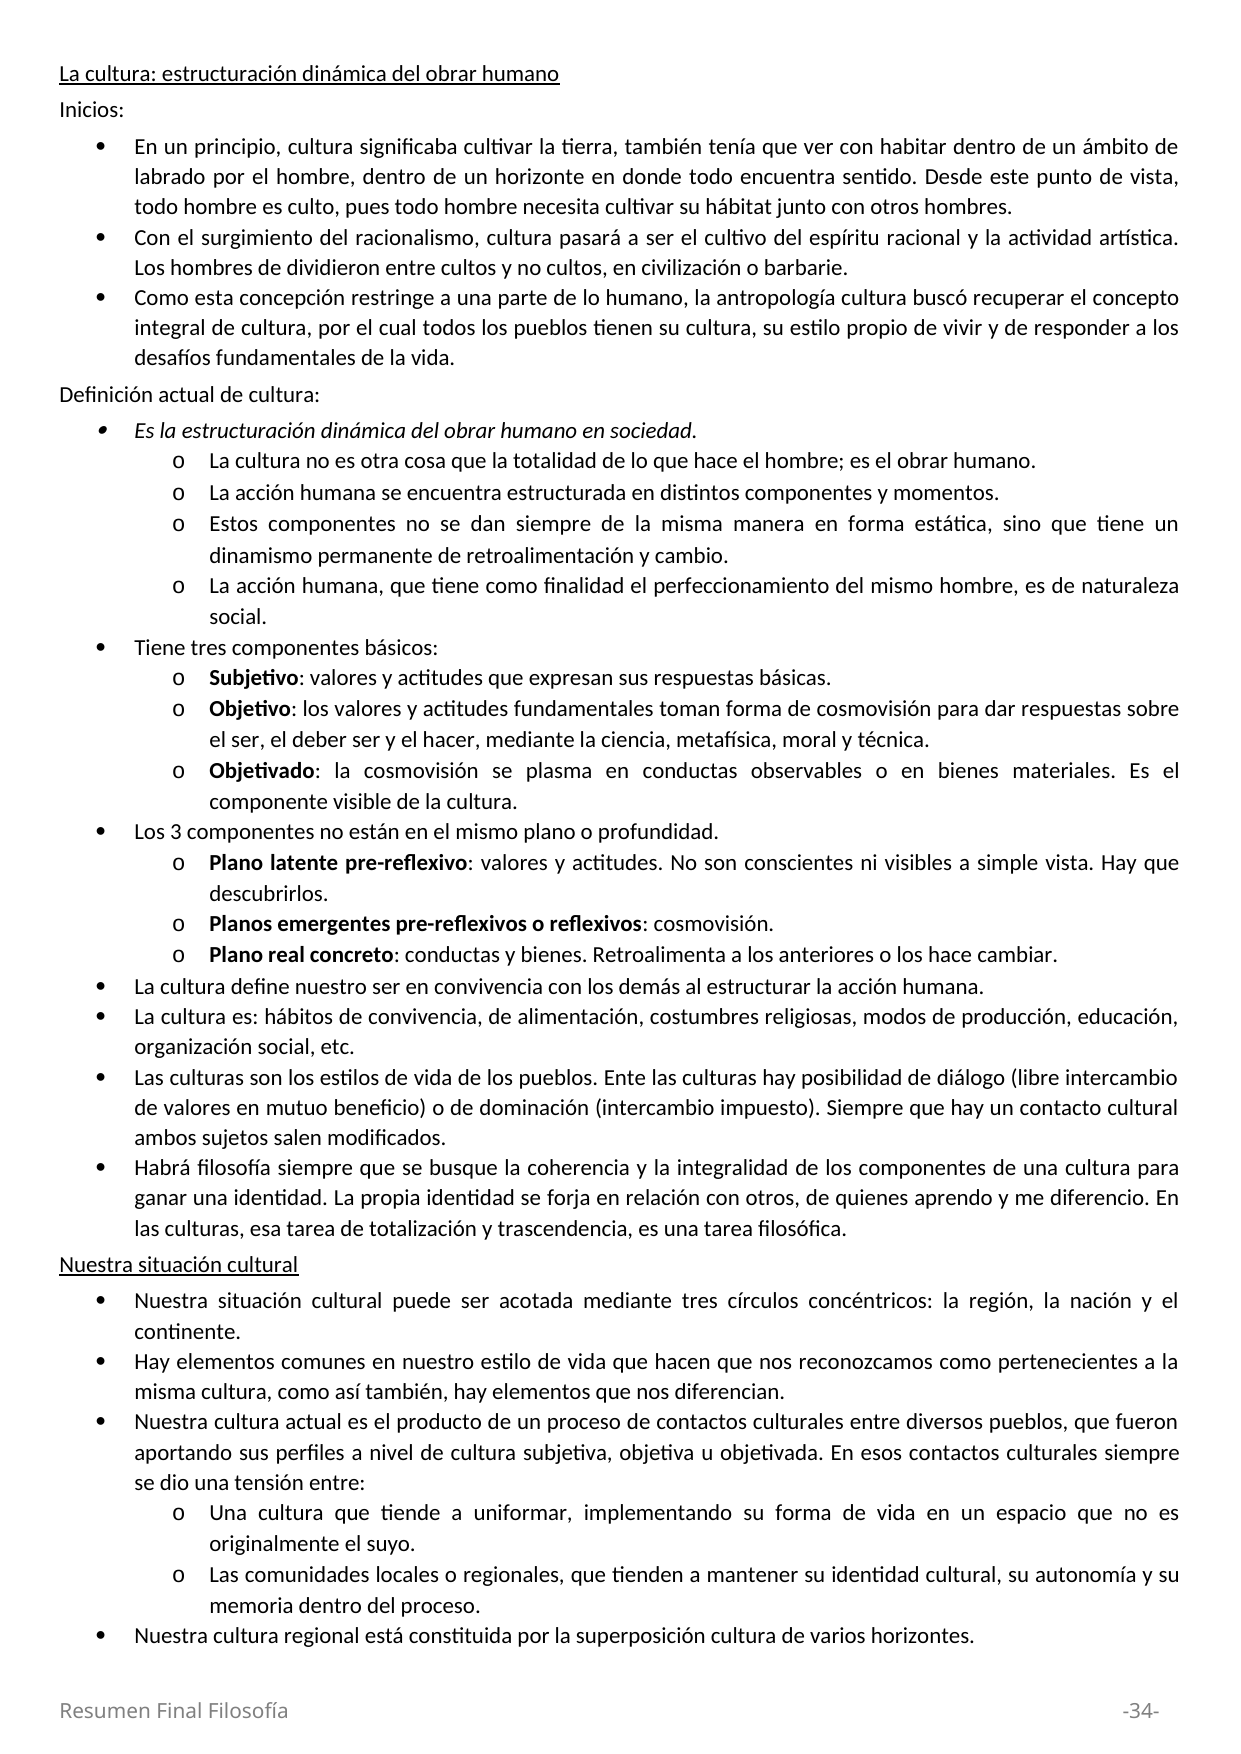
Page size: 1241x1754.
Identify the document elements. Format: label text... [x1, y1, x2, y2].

list Las culturas son los estilos de vida de los pueblos. Ente las culturas hay posibilidad de diálogo (libre intercambio de valores en mutuo beneficio) o de dominación (intercambio impuesto). Siempre que hay un contacto cultural ambos sujetos salen modificados. [97, 1063, 1181, 1151]
list Subjetivo: valores y actitudes que expresan sus respuestas básicas. [172, 663, 1181, 692]
text La cultura: estructuración dinámica del obrar humano [59, 59, 1181, 87]
list Tiene tres componentes básicos: [97, 633, 1181, 661]
list Como esta concepción restringe a una parte de lo humano, la antropología cultura buscó recuperar el concepto integral de cultura, por el cual todos los pueblos tienen su cultura, su estilo propio de vivir y de responder a los desafíos fundamentales de la vida. [97, 283, 1181, 371]
list La cultura es: hábitos de convivencia, de alimentación, costumbres religiosas, modos de producción, educación, organización social, etc. [97, 1002, 1181, 1061]
list La acción humana, que tiene como finalidad el perfeccionamiento del mismo hombre, es de naturaleza social. [172, 571, 1181, 630]
list Los 3 componentes no están en el mismo plano o profundidad. [97, 817, 1181, 845]
list Es la estructuración dinámica del obrar humano en sociedad. [97, 416, 1181, 444]
list La cultura no es otra cosa que la totalidad de lo que hace el hombre; es el obrar humano. [172, 447, 1181, 476]
list Nuestra cultura actual es el producto de un proceso de contactos culturales entre diversos pueblos, que fueron aportando sus perfiles a nivel de cultura subjetiva, objetiva u objetivada. En esos contactos culturales siempre se dio una tensión entre: [97, 1407, 1181, 1496]
list Objetivado: la cosmovisión se plasma en conductas observables o en bienes materiales. Es el componente visible de la cultura. [172, 756, 1181, 815]
text Definición actual de cultura: [59, 380, 1181, 408]
list La acción humana se encuentra estructurada en distintos componentes y momentos. [172, 478, 1181, 507]
list Una cultura que tiende a uniformar, implementando su forma de vida en un espacio que no es originalmente el suyo. [172, 1498, 1181, 1557]
text Inicios: [59, 96, 1181, 123]
list Objetivo: los valores y actitudes fundamentales toman forma de cosmovisión para dar respuestas sobre el ser, el deber ser y el hacer, mediante la ciencia, metafísica, moral y técnica. [172, 694, 1181, 754]
list Nuestra situación cultural puede ser acotada mediante tres círculos concéntricos: la región, la nación y el continente. [97, 1287, 1181, 1345]
list Nuestra cultura regional está constituida por la superposición cultura de varios horizontes. [97, 1621, 1181, 1649]
list Estos componentes no se dan siempre de la misma manera en forma estática, sino que tiene un dinamismo permanente de retroalimentación y cambio. [172, 509, 1181, 569]
list Habrá filosofía siempre que se busque la coherencia y la integralidad de los componentes de una cultura para ganar una identidad. La propia identidad se forja en relación con otros, de quienes aprendo y me diferencio. En las culturas, esa tarea de totalización y trascendencia, es una tarea filosófica. [97, 1153, 1181, 1242]
list Las comunidades locales o regionales, que tienden a mantener su identidad cultural, su autonomía y su memoria dentro del proceso. [172, 1560, 1181, 1619]
list Hay elementos comunes en nuestro estilo de vida que hacen que nos reconozcamos como pertenecientes a la misma cultura, como así también, hay elementos que nos diferencian. [97, 1347, 1181, 1405]
list La cultura define nuestro ser en convivencia con los demás al estructurar la acción humana. [97, 972, 1181, 1000]
list En un principio, cultura significaba cultivar la tierra, también tenía que ver con habitar dentro de un ámbito de labrado por el hombre, dentro de un horizonte en donde todo encuentra sentido. Desde este punto de vista, todo hombre es culto, pues todo hombre necesita cultivar su hábitat junto con otros hombres. [97, 132, 1181, 220]
text Nuestra situación cultural [59, 1250, 1181, 1278]
list Planos emergentes pre-reflexivos o reflexivos: cosmovisión. [172, 909, 1181, 938]
list Plano real concreto: conductas y bienes. Retroalimenta a los anteriores o los hace cambiar. [172, 941, 1181, 970]
list Plano latente pre-reflexivo: valores y actitudes. No son conscientes ni visibles a simple vista. Hay que descubrirlos. [172, 848, 1181, 907]
list Con el surgimiento del racionalismo, cultura pasará a ser el cultivo del espíritu racional y la actividad artística. Los hombres de dividieron entre cultos y no cultos, en civilización o barbarie. [97, 223, 1181, 281]
